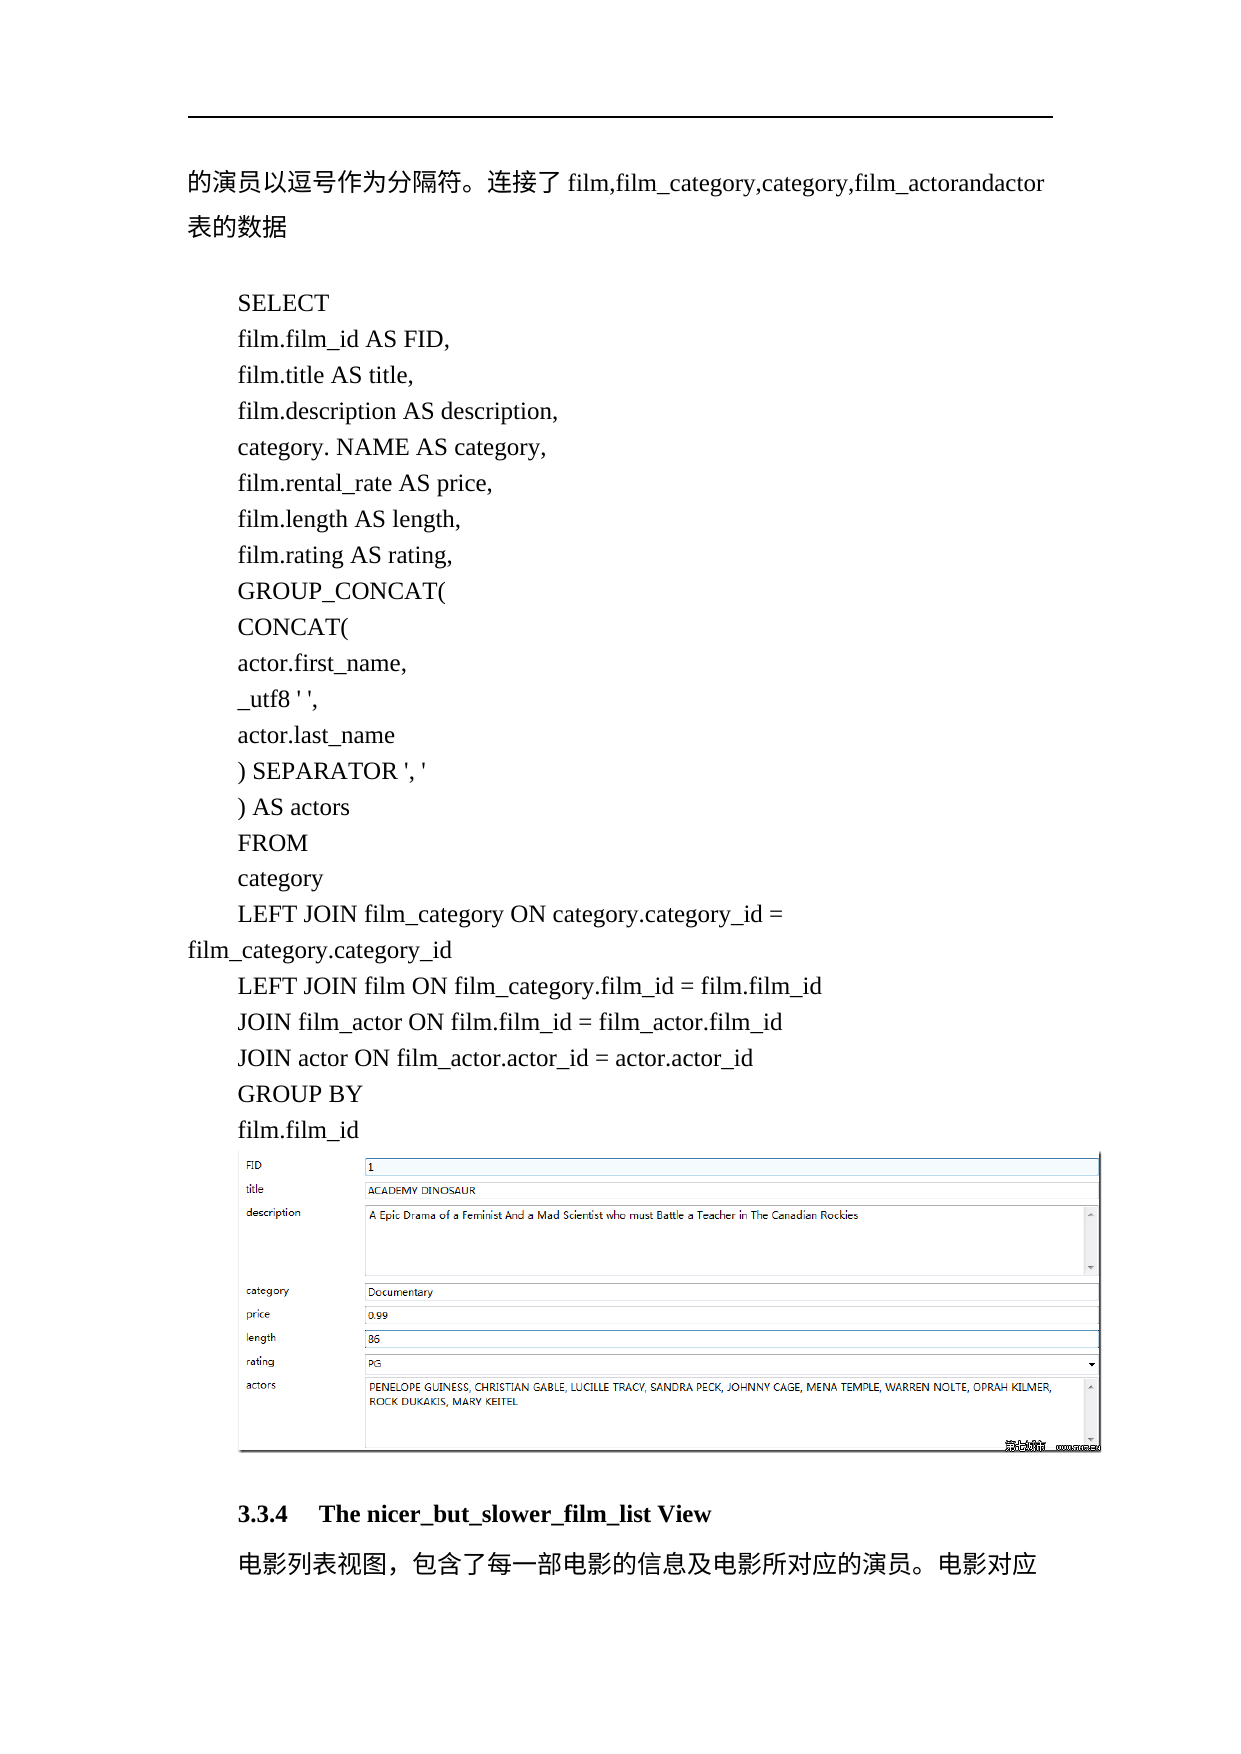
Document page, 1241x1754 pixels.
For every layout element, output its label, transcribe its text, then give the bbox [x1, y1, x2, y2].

text actor.last_name [187, 720, 1053, 748]
text film.rental_rate AS price, [187, 468, 1053, 497]
text category. NAME AS category, [187, 432, 1053, 461]
text JOIN actor ON film_actor.actor_id = actor.actor_id [187, 1043, 1053, 1072]
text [187, 1544, 1053, 1580]
text actor.first_name, [187, 648, 1053, 677]
text film.description AS description, [187, 396, 1053, 425]
text film.film_id [187, 1115, 1053, 1144]
text GROUP BY [187, 1079, 1053, 1108]
text film.film_id AS FID, [187, 324, 1053, 353]
text ) SEPARATOR ', ' [187, 756, 1053, 784]
picture [237, 1151, 1102, 1453]
text film.title AS title, [187, 360, 1053, 389]
text FROM [187, 828, 1053, 856]
text film.length AS length, [187, 504, 1053, 533]
text CONCAT( [187, 612, 1053, 641]
text JOIN film_actor ON film.film_id = film_actor.film_id [187, 1007, 1053, 1036]
text SELECT [187, 288, 1053, 317]
text GROUP_CONCAT( [187, 576, 1053, 605]
text film.rating AS rating, [187, 540, 1053, 569]
subtitle The nicer_but_slower_film_list View [187, 1497, 1053, 1530]
text ) AS actors [187, 792, 1053, 820]
text category [187, 863, 1053, 892]
text _utf8 ' ', [187, 684, 1053, 713]
text LEFT JOIN film_category ON category.category_id = film_category.category_id [187, 899, 1053, 964]
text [187, 162, 1053, 243]
text LEFT JOIN film ON film_category.film_id = film.film_id [187, 971, 1053, 1000]
